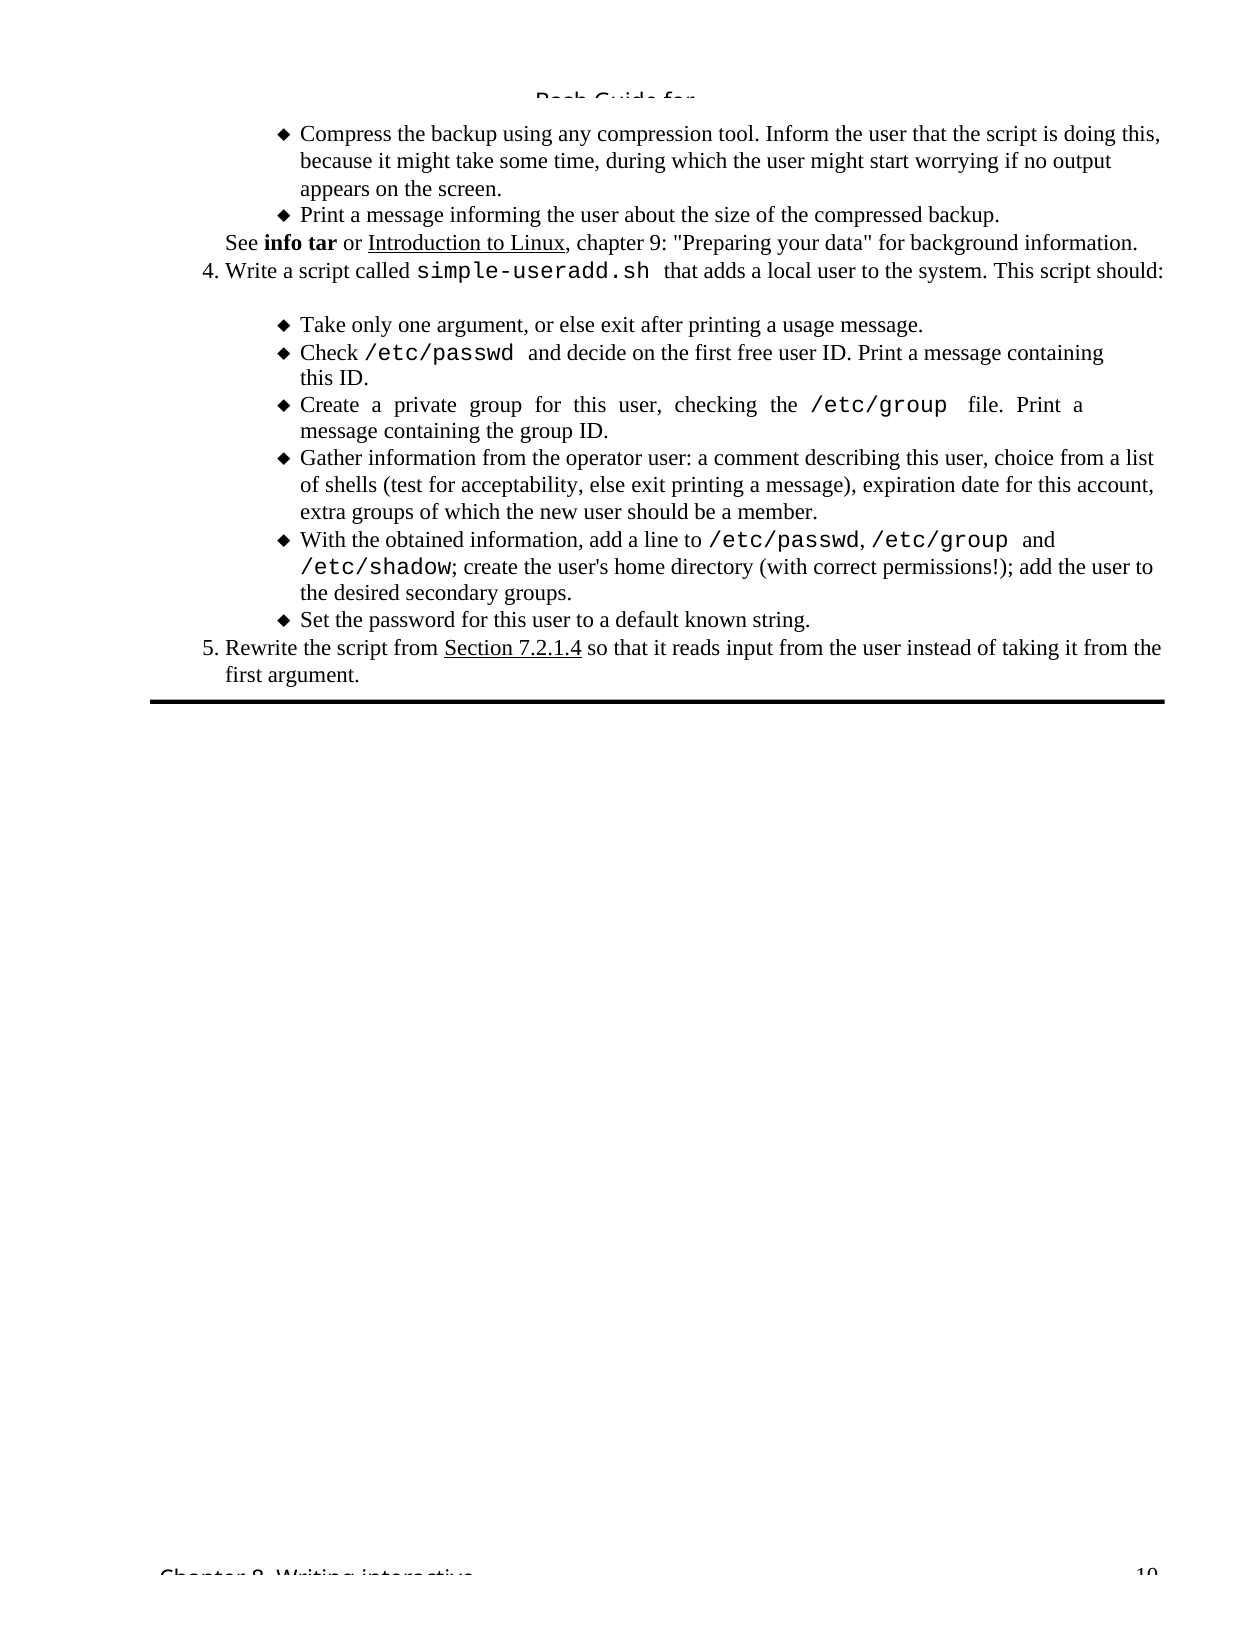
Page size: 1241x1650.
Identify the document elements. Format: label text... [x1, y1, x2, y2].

list Rewrite the script from Section 7.2.1.4 so that it reads input from the user instead of taking it from the first argument. [202, 634, 1163, 687]
list Print a message informing the user about the size of the compressed backup. [277, 202, 1240, 228]
list Write a script called simple-useradd.sh that adds a local user to the system. This script should: [202, 257, 1240, 285]
list Gather information from the operator user: a comment describing this user, choice from a list of shells (test for acceptability, else exit printing a message), expiration date for this account, extra groups of which the new user should be a member. [277, 443, 1156, 524]
list Take only one argument, or else exit after printing a usage message. [277, 310, 1240, 338]
list With the obtained information, add a line to /etc/passwd, /etc/group and [277, 525, 1240, 553]
list Check /etc/passwd and decide on the first free user ID. Print a message containing this ID. [277, 338, 1138, 391]
text /etc/shadow; create the user's home directory (with correct permissions!); add the user to the desired secondary groups. [300, 553, 1155, 605]
list Create a private group for this user, checking the /etc/group file. Print a message containing the group ID. [277, 391, 1083, 443]
text See info tar or Introduction to Linux, chapter 9: "Preparing your data" for background information. [225, 229, 1240, 256]
list Set the password for this user to a default known string. [277, 605, 1240, 633]
list Compress the backup using any compression tool. Inform the user that the script is doing this, because it might take some time, during which the user might start worrying if no output appears on the screen. [277, 120, 1162, 201]
